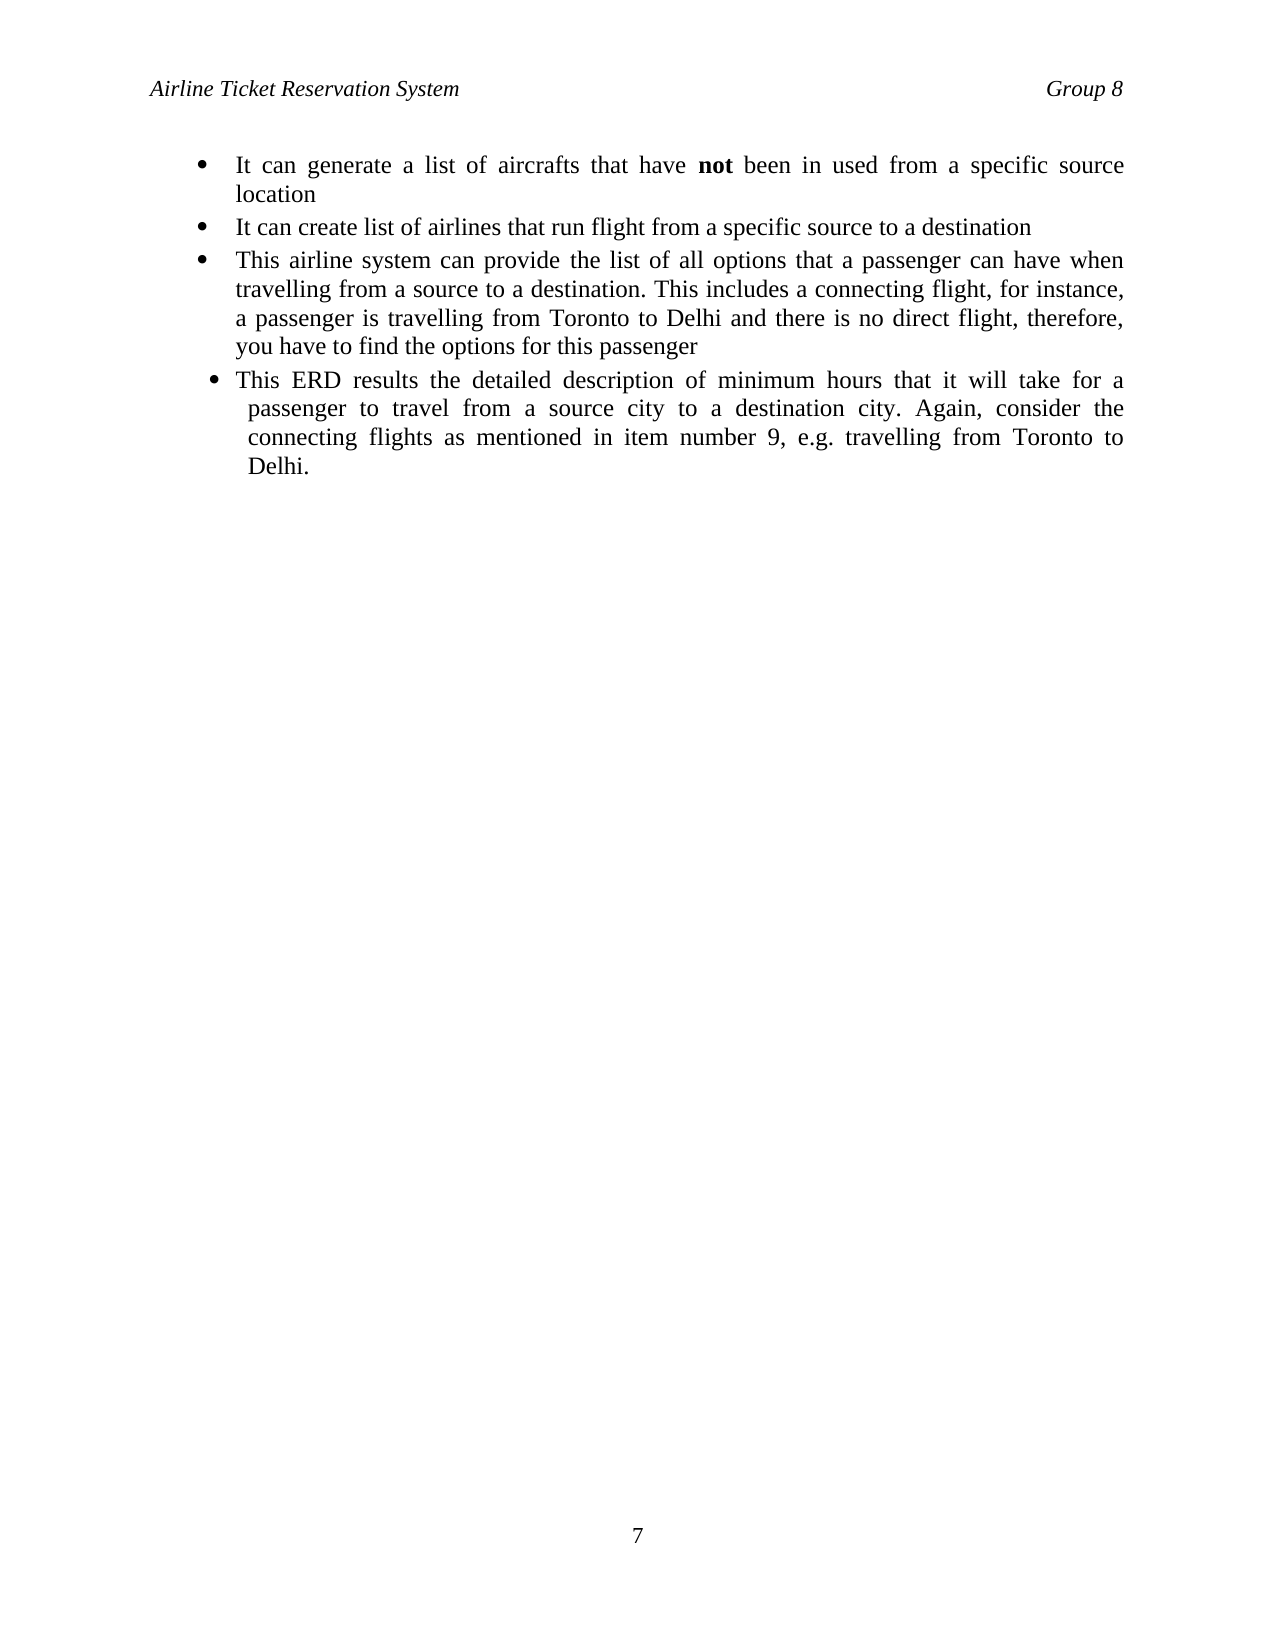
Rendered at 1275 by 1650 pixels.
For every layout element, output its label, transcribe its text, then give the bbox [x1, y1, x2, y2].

list This airline system can provide the list of all options that a passenger can have when travelling from a source to a destination. This includes a connecting flight, for instance, a passenger is travelling from Toronto to Delhi and there is no direct flight, therefore, you have to find the options for this passenger [198, 245, 1125, 360]
list It can generate a list of aircrafts that have not been in used from a specific source location [198, 150, 1125, 207]
list This ERD results the detailed description of minimum hours that it will take for a passenger to travel from a source city to a destination city. Again, consider the connecting flights as mentioned in item number 9, e.g. travelling from Toronto to Delhi. [210, 365, 1125, 480]
list It can create list of airlines that run flight from a specific source to a destination [198, 212, 1125, 241]
